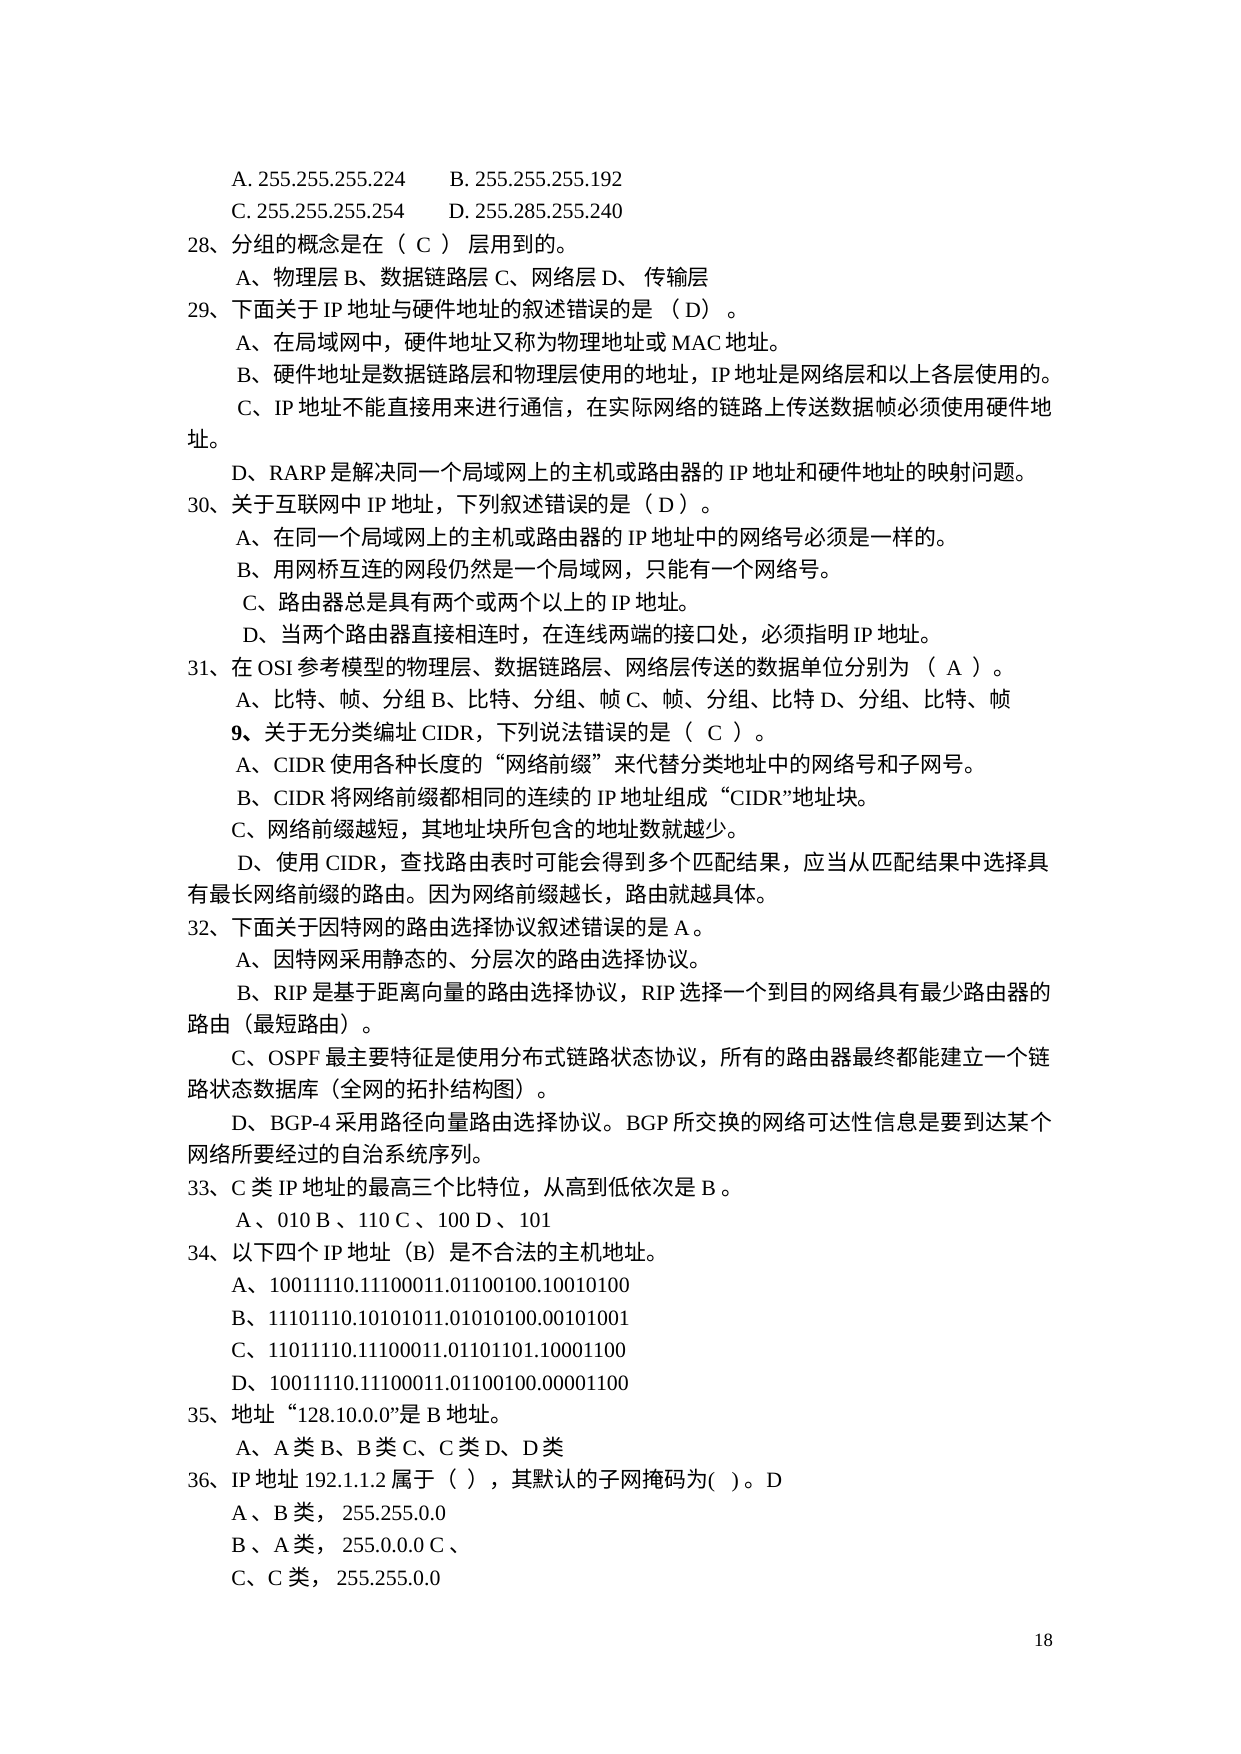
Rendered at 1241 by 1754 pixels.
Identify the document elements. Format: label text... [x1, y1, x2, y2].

text 34、以下四个IP地址（B）是不合法的主机地址。 [187, 1234, 1053, 1267]
text D、使用CIDR，查找路由表时可能会得到多个匹配结果，应当从匹配结果中选择具有最长网络前缀的路由。因为网络前缀越长，路由就越具体。 [187, 844, 1053, 909]
text 9、关于无分类编址CIDR，下列说法错误的是（ C ）。 [187, 714, 1053, 747]
text D、当两个路由器直接相连时，在连线两端的接口处，必须指明IP地址。 [187, 617, 1053, 649]
text C、路由器总是具有两个或两个以上的IP地址。 [187, 584, 1053, 617]
text 33、C 类 IP 地址的最高三个比特位，从高到低依次是 B 。 [187, 1169, 1053, 1202]
text B、硬件地址是数据链路层和物理层使用的地址，IP地址是网络层和以上各层使用的。 [187, 357, 1053, 389]
text B、CIDR将网络前缀都相同的连续的IP地址组成“CIDR”地址块。 [187, 779, 1053, 812]
text C、11011110.11100011.01101101.10001100 [187, 1332, 1053, 1364]
text C、C 类， 255.255.0.0 [187, 1559, 1053, 1592]
text D、BGP-4采用路径向量路由选择协议。BGP所交换的网络可达性信息是要到达某个网络所要经过的自治系统序列。 [187, 1104, 1053, 1169]
text A、10011110.11100011.01100100.10010100 [187, 1267, 1053, 1299]
text 30、关于互联网中IP地址，下列叙述错误的是（ D ）。 [187, 487, 1053, 519]
text B、11101110.10101011.01010100.00101001 [187, 1299, 1053, 1332]
text A 、B 类， 255.255.0.0 [187, 1494, 1053, 1527]
text A、在同一个局域网上的主机或路由器的IP地址中的网络号必须是一样的。 [187, 519, 1053, 552]
text 32、下面关于因特网的路由选择协议叙述错误的是 A 。 [187, 909, 1053, 942]
text C、OSPF最主要特征是使用分布式链路状态协议，所有的路由器最终都能建立一个链路状态数据库（全网的拓扑结构图）。 [187, 1039, 1053, 1104]
text 31、在OSI参考模型的物理层、数据链路层、网络层传送的数据单位分别为 （ A ）。 [187, 649, 1053, 682]
text D、10011110.11100011.01100100.00001100 [187, 1364, 1053, 1397]
text C、IP地址不能直接用来进行通信，在实际网络的链路上传送数据帧必须使用硬件地址。 [187, 389, 1053, 454]
text A、因特网采用静态的、分层次的路由选择协议。 [187, 942, 1053, 974]
text 36、IP 地址 192.1.1.2 属于（ ），其默认的子网掩码为( ) 。D [187, 1462, 1053, 1494]
text B 、A 类， 255.0.0.0 C 、 [187, 1527, 1053, 1559]
text 35、地址“128.10.0.0”是 B 地址。 [187, 1397, 1053, 1429]
text B、用网桥互连的网段仍然是一个局域网，只能有一个网络号。 [187, 552, 1053, 584]
text A 、010 B 、110 C 、100 D 、101 [231, 1202, 1053, 1234]
text A、比特、帧、分组 B、比特、分组、帧 C、帧、分组、比特 D、分组、比特、帧 [187, 682, 1053, 714]
text D、RARP是解决同一个局域网上的主机或路由器的IP地址和硬件地址的映射问题。 [187, 454, 1053, 487]
text B、RIP是基于距离向量的路由选择协议，RIP选择一个到目的网络具有最少路由器的路由（最短路由）。 [187, 974, 1053, 1039]
text 28、分组的概念是在（ C ） 层用到的。 [187, 227, 1053, 259]
text A、物理层 B、数据链路层 C、网络层 D、 传输层 [187, 259, 1053, 292]
text C、网络前缀越短，其地址块所包含的地址数就越少。 [187, 812, 1053, 844]
text A. 255.255.255.224 B. 255.255.255.192 [187, 162, 1053, 194]
text A、A类 B、B类 C、C类 D、D类 [187, 1429, 1053, 1462]
text C. 255.255.255.254 D. 255.285.255.240 [187, 194, 1053, 227]
text A、CIDR使用各种长度的“网络前缀”来代替分类地址中的网络号和子网号。 [187, 747, 1053, 779]
text A、在局域网中，硬件地址又称为物理地址或MAC地址。 [187, 324, 1053, 357]
text 29、下面关于IP地址与硬件地址的叙述错误的是 （ D） 。 [187, 292, 1053, 324]
